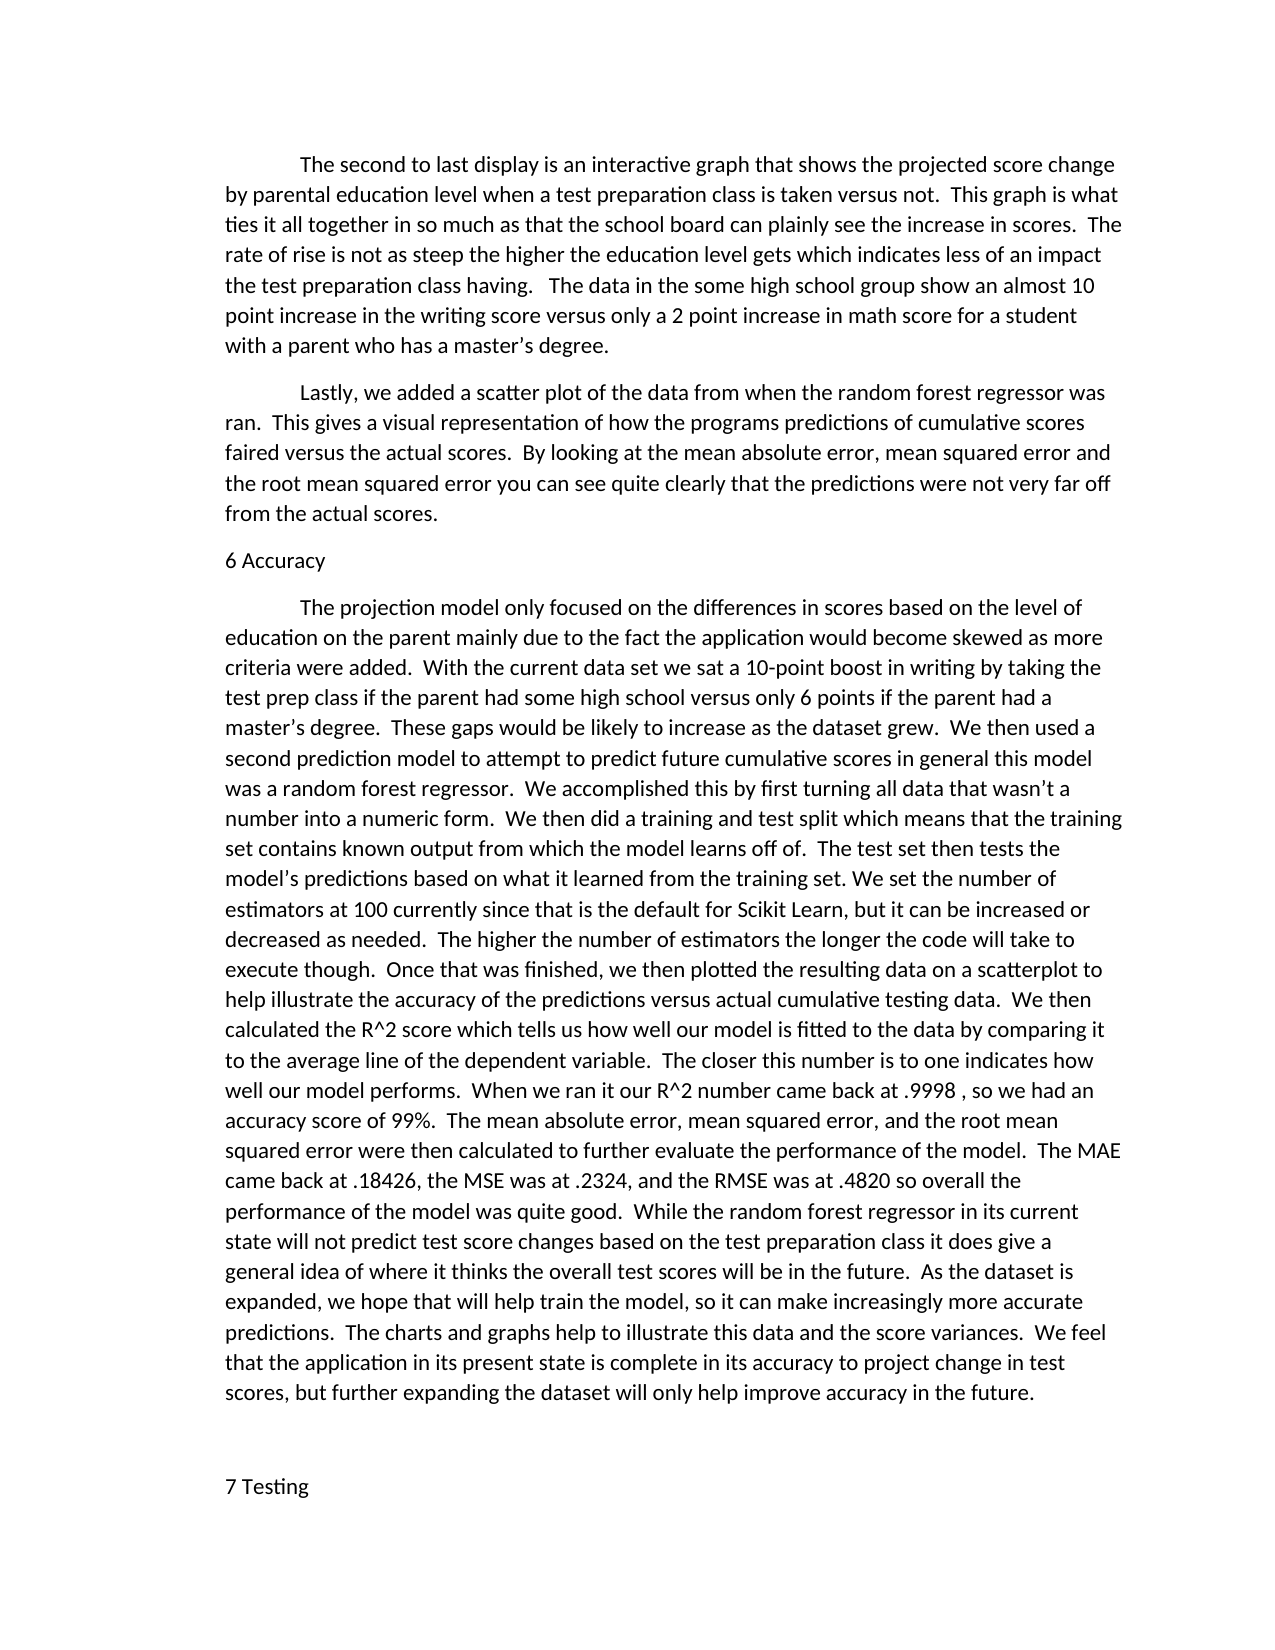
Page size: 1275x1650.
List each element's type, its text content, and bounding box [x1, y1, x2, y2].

text The projection model only focused on the differences in scores based on the level of education on the parent mainly due to the fact the application would become skewed as more criteria were added. With the current data set we sat a 10-point boost in writing by taking the test prep class if the parent had some high school versus only 6 points if the parent had a master’s degree. These gaps would be likely to increase as the dataset grew. We then used a second prediction model to attempt to predict future cumulative scores in general this model was a random forest regressor. We accomplished this by first turning all data that wasn’t a number into a numeric form. We then did a training and test split which means that the training set contains known output from which the model learns off of. The test set then tests the model’s predictions based on what it learned from the training set. We set the number of estimators at 100 currently since that is the default for Scikit Learn, but it can be increased or decreased as needed. The higher the number of estimators the longer the code will take to execute though. Once that was finished, we then plotted the resulting data on a scatterplot to help illustrate the accuracy of the predictions versus actual cumulative testing data. We then calculated the R^2 score which tells us how well our model is fitted to the data by comparing it to the average line of the dependent variable. The closer this number is to one indicates how well our model performs. When we ran it our R^2 number came back at .9998 , so we had an accuracy score of 99%. The mean absolute error, mean squared error, and the root mean squared error were then calculated to further evaluate the performance of the model. The MAE came back at .18426, the MSE was at .2324, and the RMSE was at .4820 so overall the performance of the model was quite good. While the random forest regressor in its current state will not predict test score changes based on the test preparation class it does give a general idea of where it thinks the overall test scores will be in the future. As the dataset is expanded, we hope that will help train the model, so it can make increasingly more accurate predictions. The charts and graphs help to illustrate this data and the score variances. We feel that the application in its present state is complete in its accuracy to project change in test scores, but further expanding the dataset will only help improve accuracy in the future. [225, 593, 1125, 1406]
text Lastly, we added a scatter plot of the data from when the random forest regressor was ran. This gives a visual representation of how the programs predictions of cumulative scores faired versus the actual scores. By looking at the mean absolute error, mean squared error and the root mean squared error you can see quite clearly that the predictions were not very far off from the actual scores. [225, 378, 1125, 527]
text 6 Accuracy [150, 546, 1125, 574]
text The second to last display is an interactive graph that shows the projected score change by parental education level when a test preparation class is taken versus not. This graph is what ties it all together in so much as that the school board can plainly see the increase in scores. The rate of rise is not as steep the higher the education level gets which indicates less of an impact the test preparation class having. The data in the some high school group show an almost 10 point increase in the writing score versus only a 2 point increase in math score for a student with a parent who has a master’s degree. [225, 150, 1125, 359]
text 7 Testing [150, 1472, 1125, 1500]
